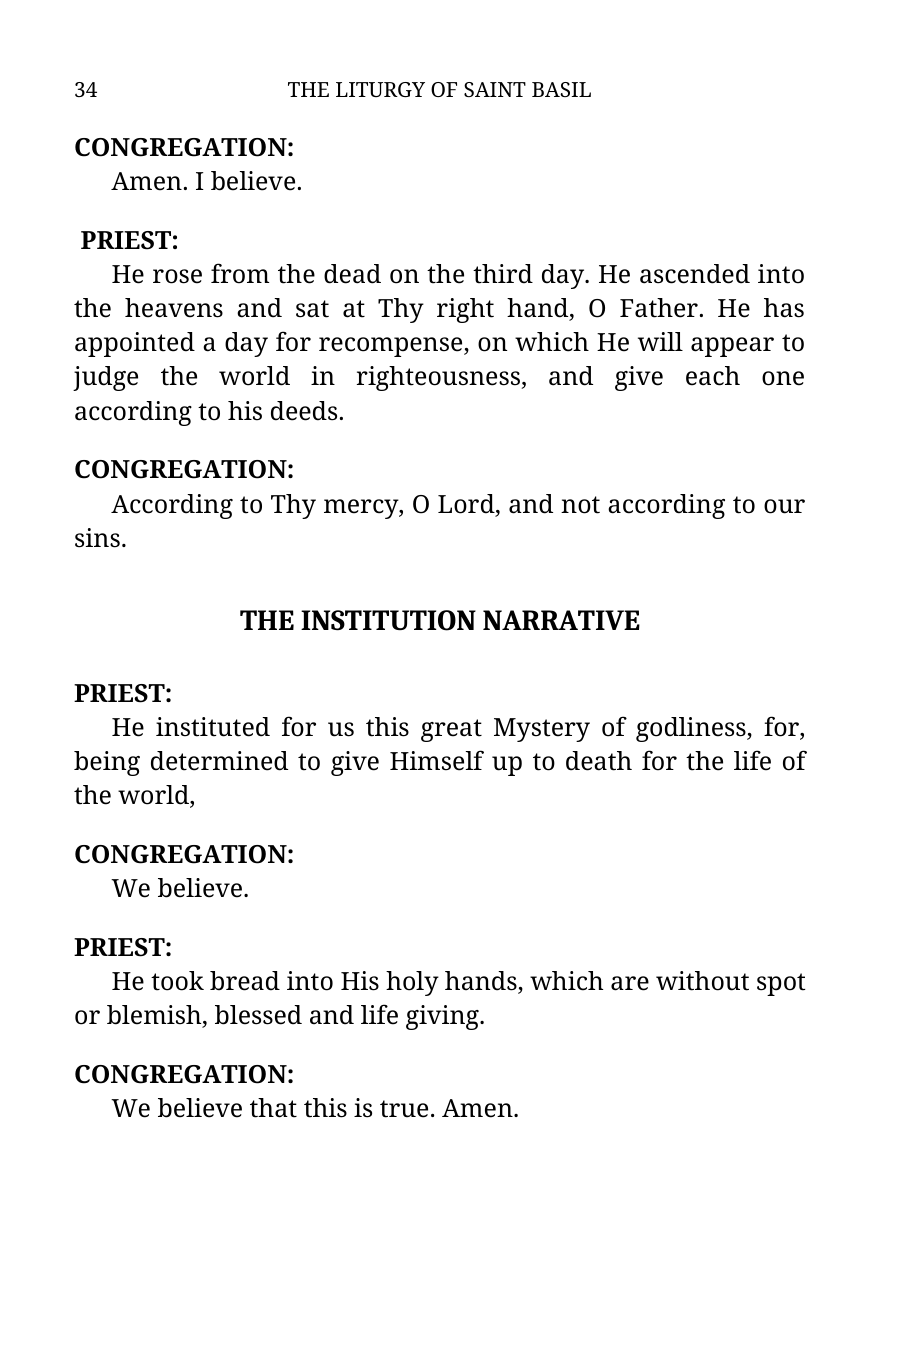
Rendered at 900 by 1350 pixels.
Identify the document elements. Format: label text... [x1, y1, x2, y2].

text We believe. [74, 871, 806, 905]
text He rose from the dead on the third day. He ascended into the heavens and sat at Thy right hand, O Father. He has appointed a day for recompense, on which He will appear to judge the world in righteousness, and give each one according to his deeds. [74, 257, 806, 427]
text PRIEST: [74, 675, 806, 709]
text PRIEST: [74, 930, 806, 964]
text CONGREGATION: [74, 837, 806, 871]
text He took bread into His holy hands, which are without spot or blemish, blessed and life giving. [74, 964, 806, 1032]
text PRIEST: [74, 223, 806, 257]
text He instituted for us this great Mystery of godliness, for, being determined to give Himself up to death for the life of the world, [74, 709, 806, 812]
subtitle THE INSTITUTION NARRATIVE [74, 604, 806, 638]
text According to Thy mercy, O Lord, and not according to our sins. [74, 486, 806, 554]
text CONGREGATION: [74, 130, 806, 164]
text CONGREGATION: [74, 1057, 806, 1091]
text CONGREGATION: [74, 452, 806, 486]
text We believe that this is true. Amen. [74, 1091, 806, 1125]
text Amen. I believe. [74, 164, 806, 198]
